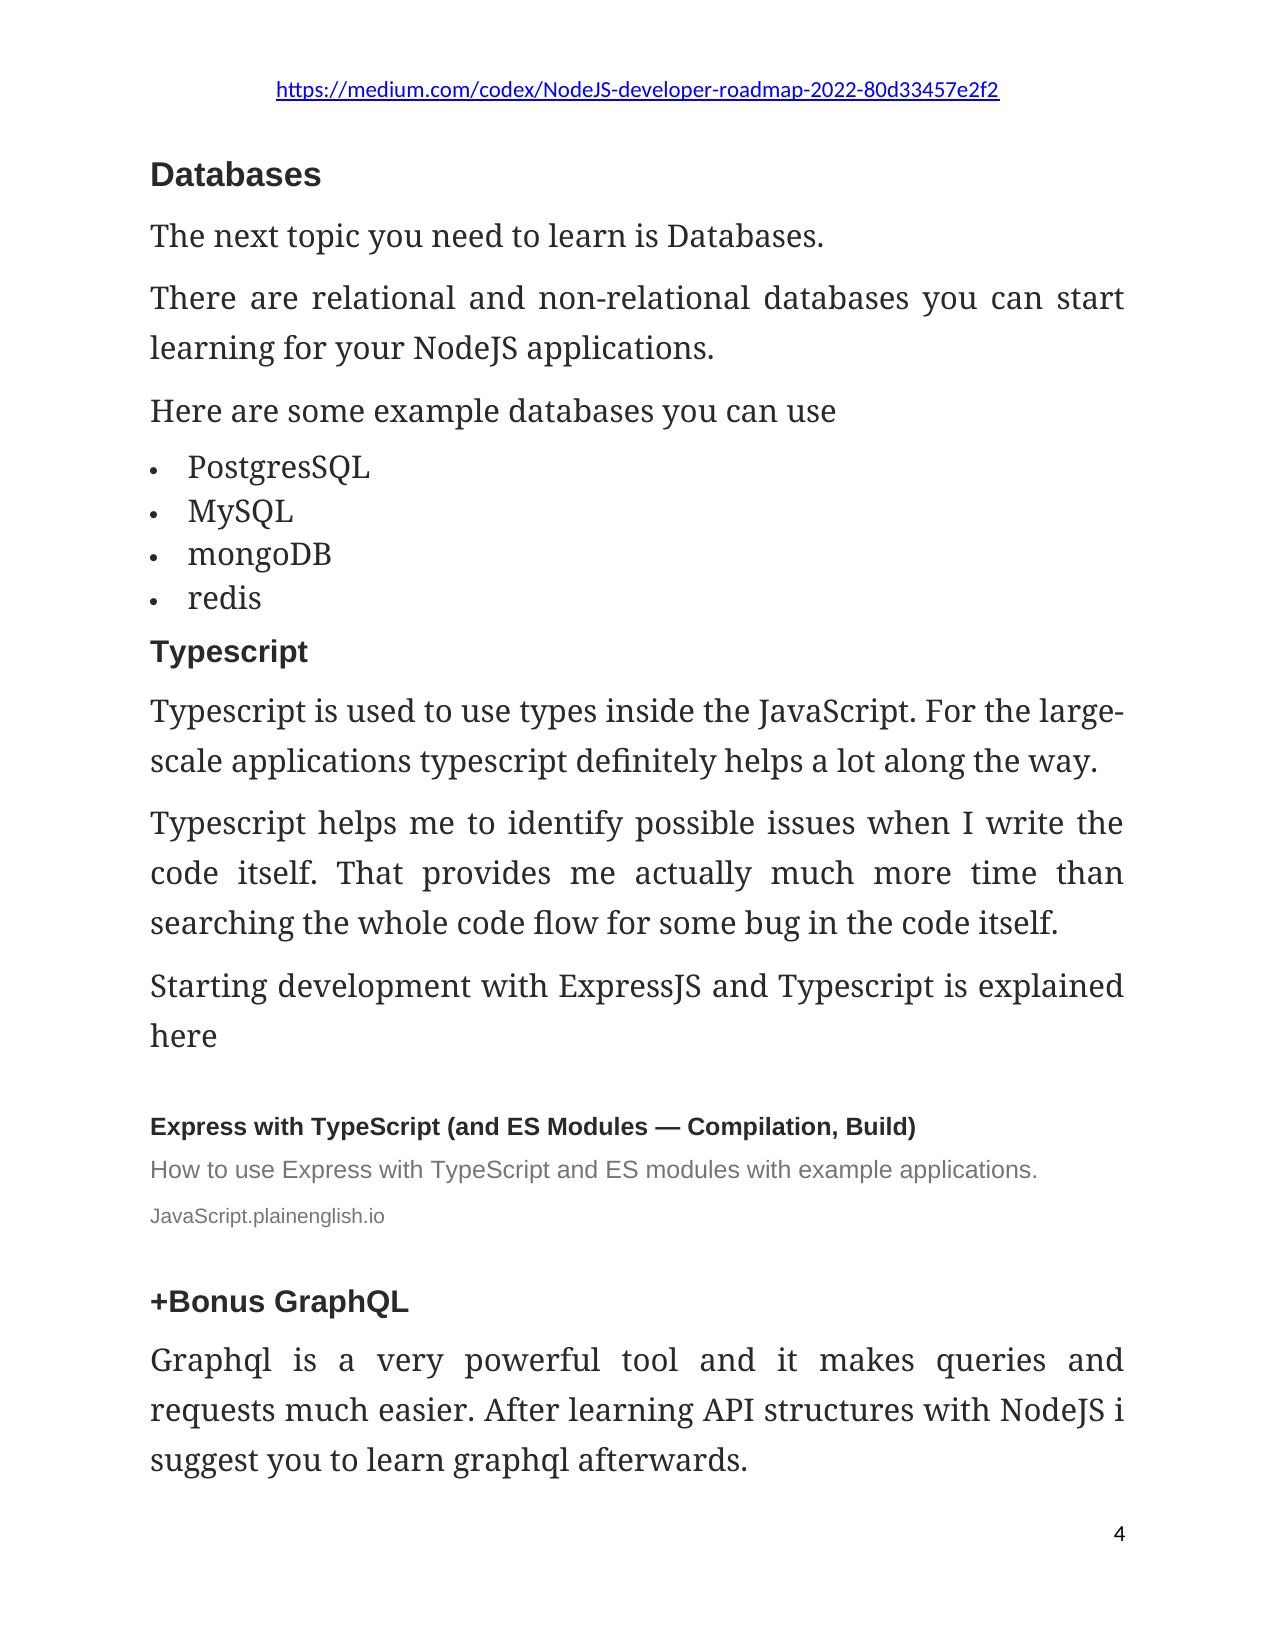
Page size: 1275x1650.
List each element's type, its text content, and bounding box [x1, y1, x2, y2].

text How to use Express with TypeScript and ES modules with example applications. [150, 1153, 1125, 1184]
text There are relational and non-relational databases you can start learning for your NodeJS applications. [150, 269, 1125, 369]
text Starting development with ExpressJS and Typescript is explained here [150, 956, 1125, 1056]
list redis [150, 575, 1125, 619]
text Typescript is used to use types inside the JavaScript. For the large-scale applications typescript definitely helps a lot along the way. [150, 681, 1125, 781]
text Graphql is a very powerful tool and it makes queries and requests much easier. After learning API structures with NodeJS i suggest you to learn graphql afterwards. [150, 1331, 1125, 1481]
text Typescript [150, 631, 1125, 669]
text Typescript helps me to identify possible issues when I write the code itself. That provides me actually much more time than searching the whole code flow for some bug in the code itself. [150, 794, 1125, 944]
text The next topic you need to learn is Databases. [150, 206, 1125, 256]
text Express with TypeScript (and ES Modules — Compilation, Build) [150, 1109, 1125, 1141]
text JavaScript.plainenglish.io [150, 1197, 1125, 1228]
text Here are some example databases you can use [150, 381, 1125, 431]
text +Bonus GraphQL [150, 1281, 1125, 1318]
list mongoDB [150, 531, 1125, 575]
list MySQL [150, 487, 1125, 531]
text Databases [150, 150, 1125, 194]
list PostgresSQL [150, 444, 1125, 487]
